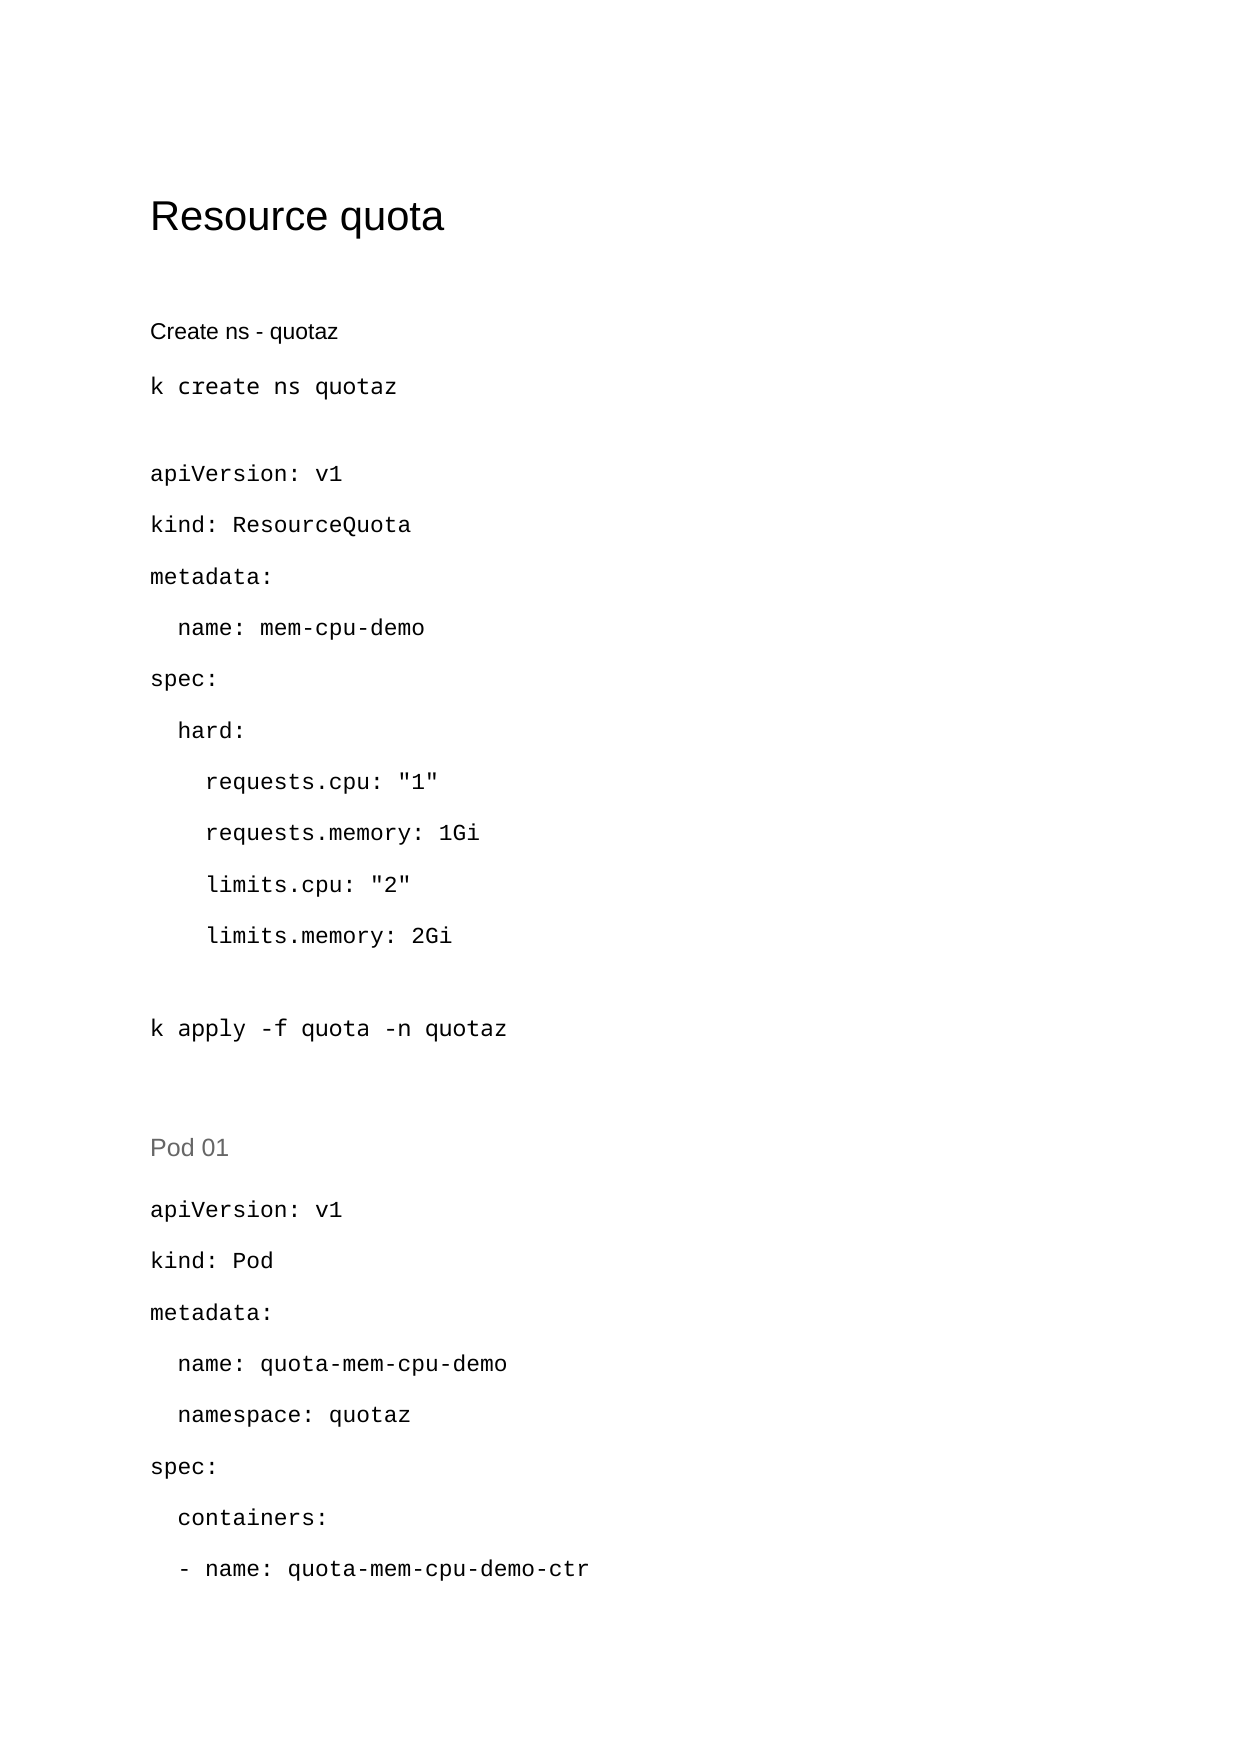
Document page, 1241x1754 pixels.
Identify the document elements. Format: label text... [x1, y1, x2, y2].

text kind: ResourceQuota [150, 514, 1090, 539]
subtitle Resource quota [150, 192, 1090, 239]
text requests.cpu: "1" [150, 770, 1090, 796]
text name: mem-cpu-demo [150, 616, 1090, 642]
text Create ns - quotaz [150, 318, 1090, 344]
text apiVersion: v1 [150, 462, 1090, 488]
text spec: [150, 668, 1090, 694]
text namespace: quotaz [150, 1404, 1090, 1429]
text k apply -f quota -n quotaz [150, 1012, 1090, 1043]
text limits.cpu: "2" [150, 873, 1090, 899]
text spec: [150, 1455, 1090, 1481]
text metadata: [150, 565, 1090, 591]
text k create ns quotaz [150, 370, 1090, 401]
text - name: quota-mem-cpu-demo-ctr [150, 1558, 1090, 1584]
text containers: [150, 1506, 1090, 1532]
text name: quota-mem-cpu-demo [150, 1352, 1090, 1378]
text hard: [150, 719, 1090, 745]
text apiVersion: v1 [150, 1198, 1090, 1224]
text metadata: [150, 1301, 1090, 1327]
subtitle Pod 01 [150, 1133, 1090, 1162]
text limits.memory: 2Gi [150, 924, 1090, 950]
text kind: Pod [150, 1249, 1090, 1276]
text requests.memory: 1Gi [150, 822, 1090, 848]
